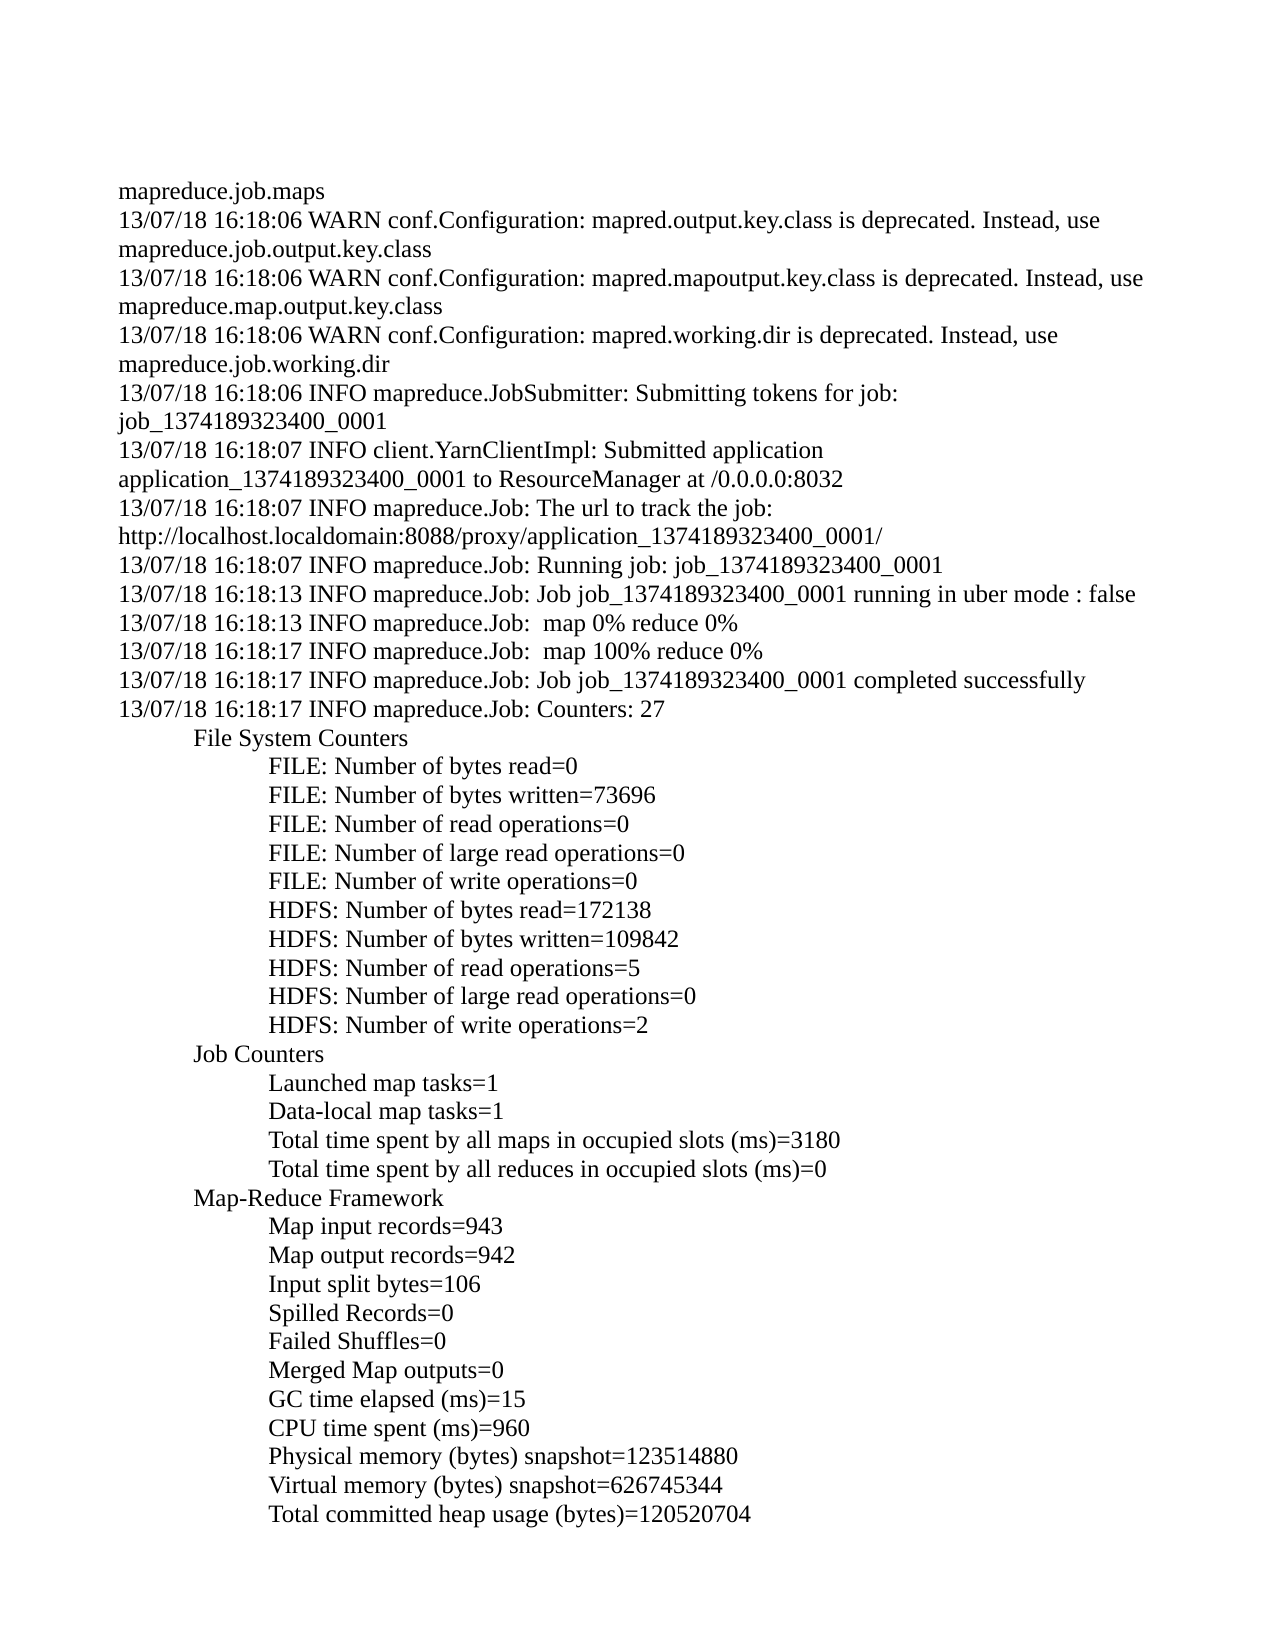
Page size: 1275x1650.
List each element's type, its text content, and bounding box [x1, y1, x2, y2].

text Total time spent by all maps in occupied slots (ms)=3180 [118, 1125, 1157, 1154]
text 13/07/18 16:18:07 INFO mapreduce.Job: The url to track the job: http://localhost.localdomain:8088/proxy/application_1374189323400_0001/ [118, 493, 1157, 550]
text HDFS: Number of write operations=2 [118, 1010, 1157, 1039]
text 13/07/18 16:18:06 WARN conf.Configuration: mapred.output.key.class is deprecated. Instead, use mapreduce.job.output.key.class [118, 205, 1157, 263]
text FILE: Number of write operations=0 [118, 866, 1157, 895]
text 13/07/18 16:18:06 INFO mapreduce.JobSubmitter: Submitting tokens for job: job_1374189323400_0001 [118, 378, 1157, 435]
text FILE: Number of bytes read=0 [118, 751, 1157, 780]
text 13/07/18 16:18:07 INFO mapreduce.Job: Running job: job_1374189323400_0001 [118, 550, 1157, 579]
text FILE: Number of read operations=0 [118, 809, 1157, 838]
text Failed Shuffles=0 [118, 1326, 1157, 1355]
text HDFS: Number of bytes read=172138 [118, 895, 1157, 924]
text HDFS: Number of read operations=5 [118, 953, 1157, 981]
text File System Counters [118, 723, 1157, 751]
text GC time elapsed (ms)=15 [118, 1384, 1157, 1413]
text 13/07/18 16:18:07 INFO client.YarnClientImpl: Submitted application application_1374189323400_0001 to ResourceManager at /0.0.0.0:8032 [118, 435, 1157, 493]
text 13/07/18 16:18:17 INFO mapreduce.Job: map 100% reduce 0% [118, 636, 1157, 665]
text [118, 176, 1157, 205]
text Total committed heap usage (bytes)=120520704 [118, 1499, 1157, 1528]
text CPU time spent (ms)=960 [118, 1413, 1157, 1441]
text Total time spent by all reduces in occupied slots (ms)=0 [118, 1154, 1157, 1183]
text Job Counters [118, 1039, 1157, 1068]
text Map output records=942 [118, 1240, 1157, 1269]
text 13/07/18 16:18:06 WARN conf.Configuration: mapred.mapoutput.key.class is deprecated. Instead, use mapreduce.map.output.key.class [118, 263, 1157, 320]
text Merged Map outputs=0 [118, 1355, 1157, 1384]
text Spilled Records=0 [118, 1298, 1157, 1326]
text FILE: Number of large read operations=0 [118, 838, 1157, 866]
text 13/07/18 16:18:13 INFO mapreduce.Job: Job job_1374189323400_0001 running in uber mode : false [118, 579, 1157, 608]
text 13/07/18 16:18:17 INFO mapreduce.Job: Counters: 27 [118, 694, 1157, 723]
text Map input records=943 [118, 1211, 1157, 1240]
text Virtual memory (bytes) snapshot=626745344 [118, 1470, 1157, 1499]
text 13/07/18 16:18:06 WARN conf.Configuration: mapred.working.dir is deprecated. Instead, use mapreduce.job.working.dir [118, 320, 1157, 378]
text HDFS: Number of bytes written=109842 [118, 924, 1157, 953]
text Data-local map tasks=1 [118, 1096, 1157, 1125]
text 13/07/18 16:18:13 INFO mapreduce.Job: map 0% reduce 0% [118, 608, 1157, 636]
text 13/07/18 16:18:17 INFO mapreduce.Job: Job job_1374189323400_0001 completed successfully [118, 665, 1157, 694]
text Input split bytes=106 [118, 1269, 1157, 1298]
text Launched map tasks=1 [118, 1068, 1157, 1096]
text Physical memory (bytes) snapshot=123514880 [118, 1441, 1157, 1470]
text HDFS: Number of large read operations=0 [118, 981, 1157, 1010]
text Map-Reduce Framework [118, 1183, 1157, 1211]
text FILE: Number of bytes written=73696 [118, 780, 1157, 809]
